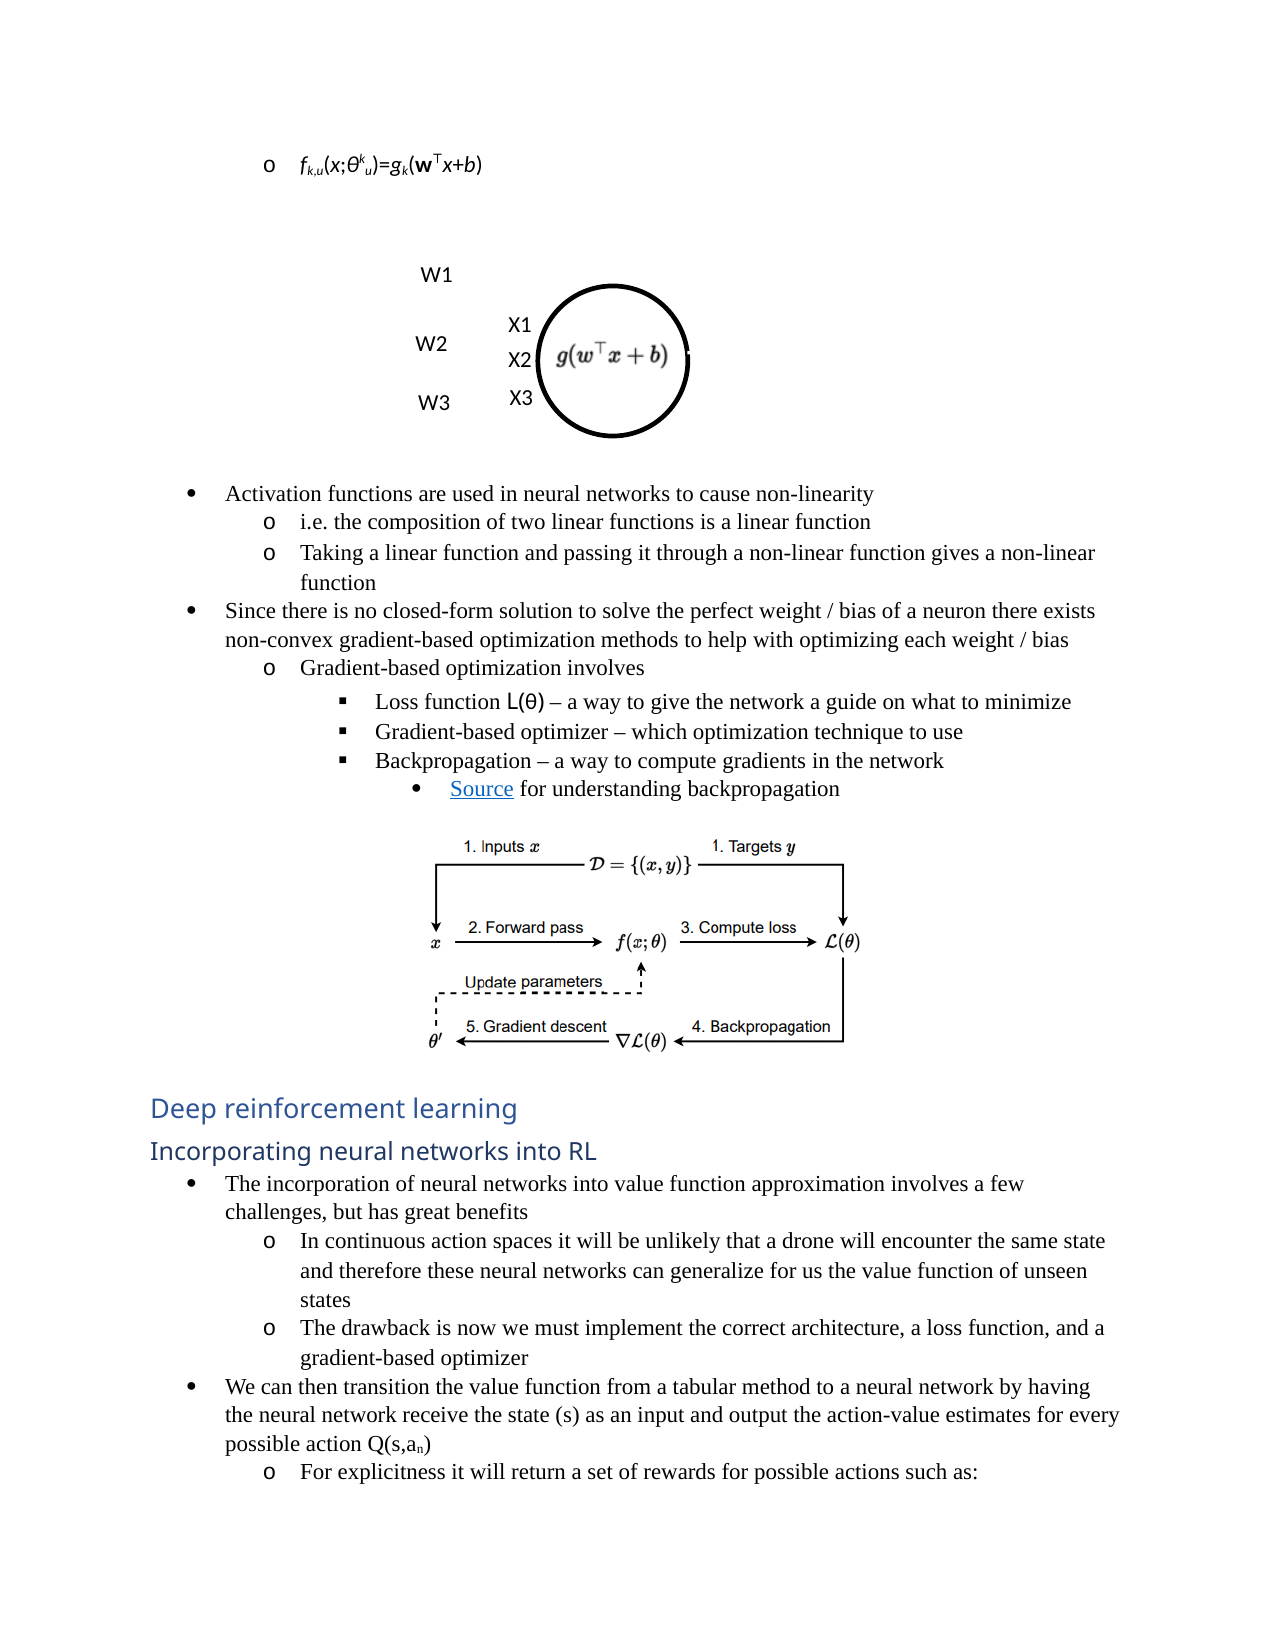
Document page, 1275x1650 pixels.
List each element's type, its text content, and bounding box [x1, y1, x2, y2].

list Gradient-based optimization involves [262, 654, 1125, 682]
list The incorporation of neural networks into value function approximation involves a few challenges, but has great benefits [187, 1170, 1125, 1225]
list i.e. the composition of two linear functions is a linear function [262, 508, 1125, 536]
list Backpropagation – a way to compute gradients in the network [337, 747, 1125, 773]
subtitle Deep reinforcement learning [150, 1089, 1125, 1126]
list In continuous action spaces it will be unlikely that a drone will encounter the same state and therefore these neural networks can generalize for us the value function of unseen states [262, 1227, 1125, 1312]
list Gradient-based optimizer – which optimization technique to use [337, 718, 1125, 745]
list Taking a linear function and passing it through a non-linear function gives a non-linear function [262, 539, 1125, 595]
list For explicitness it will return a set of rewards for possible actions such as: [262, 1458, 1125, 1486]
list Activation functions are used in neural networks to cause non-linearity [187, 480, 1125, 506]
list Source for understanding backpropagation [412, 775, 1125, 802]
list We can then transition the value function from a tabular method to a neural network by having the neural network receive the state (s) as an input and output the action-value estimates for every possible action Q(s,an) [187, 1373, 1125, 1456]
list Loss function L(θ) – a way to give the network a guide on what to minimize [337, 685, 1125, 716]
subtitle Incorporating neural networks into RL [150, 1133, 1125, 1167]
list fk,u​(x;θku​)=gk​(w⊤x+b) [262, 150, 1125, 179]
list The drawback is now we must implement the correct architecture, a loss function, and a gradient-based optimizer [262, 1314, 1125, 1371]
list Since there is no closed-form solution to solve the perfect weight / bias of a neuron there exists non-convex gradient-based optimization methods to help with optimizing each weight / bias [187, 597, 1125, 652]
picture [550, 336, 675, 373]
picture [407, 820, 868, 1071]
